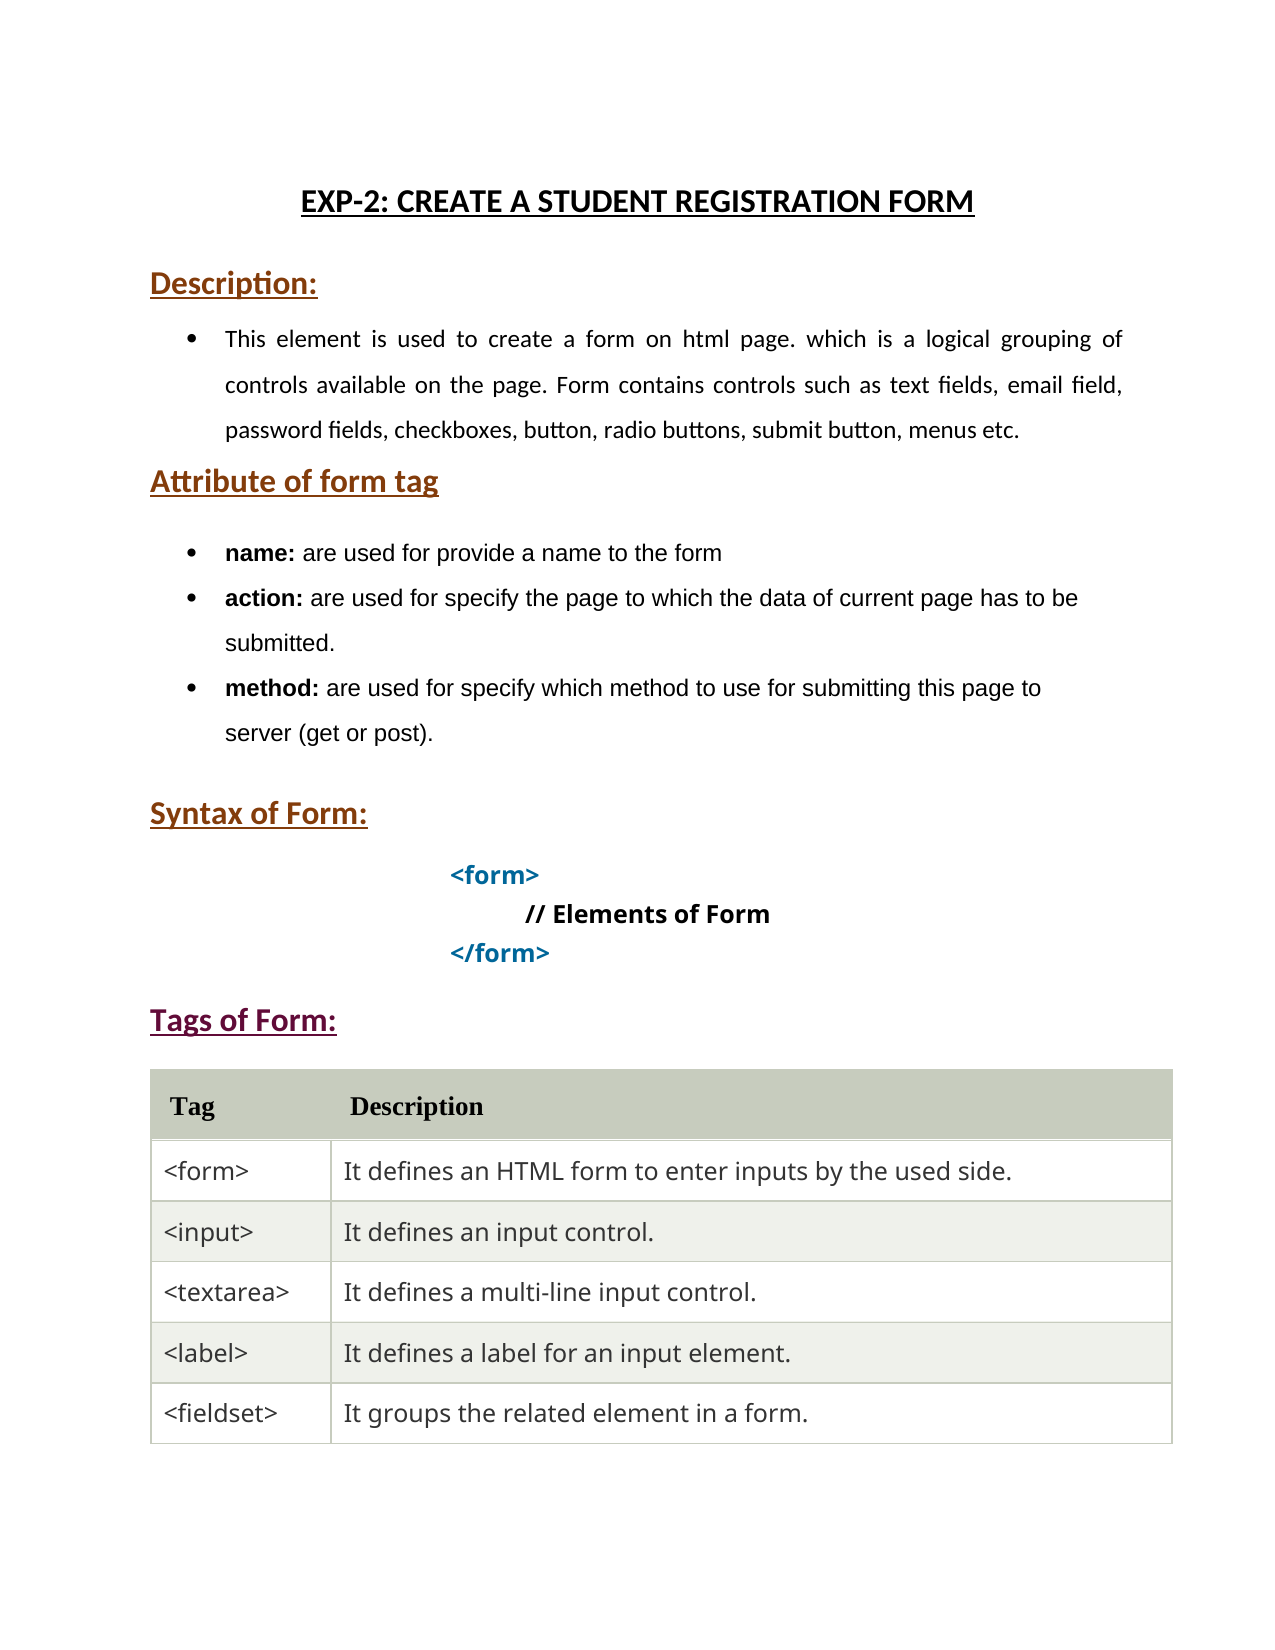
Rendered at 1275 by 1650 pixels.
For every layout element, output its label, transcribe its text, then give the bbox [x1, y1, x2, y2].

table_header Tag [152, 1071, 331, 1139]
table_cell It defines a label for an input element. [332, 1323, 1171, 1382]
table_cell <textarea> [152, 1262, 330, 1321]
table_cell <fieldset> [152, 1384, 330, 1443]
table_cell It defines a multi-line input control. [332, 1262, 1171, 1321]
subtitle Tags of Form: [150, 999, 1125, 1040]
table_cell <label> [152, 1323, 330, 1382]
table_cell <input> [152, 1202, 330, 1261]
list action: are used for specify the page to which the data of current page has to be submitted. [187, 566, 1094, 656]
list This element is used to create a form on html page. which is a logical grouping of controls available on the page. Form contains controls such as text fields, email field, password fields, checkboxes, button, radio buttons, submit button, menus etc. [187, 323, 1125, 445]
table_header Description [331, 1071, 1171, 1139]
text EXP-2: CREATE A STUDENT REGISTRATION FORM [150, 181, 1125, 221]
text Syntax of Form: [150, 792, 1125, 833]
text Description: [150, 262, 1125, 303]
text <form> [450, 853, 1125, 892]
list name: are used for provide a name to the form [187, 521, 1094, 566]
text </form> [450, 931, 1125, 970]
table_cell It groups the related element in a form. [332, 1384, 1171, 1443]
table_cell It defines an HTML form to enter inputs by the used side. [332, 1141, 1171, 1200]
list method: are used for specify which method to use for submitting this page to server (get or post). [187, 656, 1094, 746]
table_cell <form> [152, 1141, 330, 1200]
text Attribute of form tag [150, 460, 1125, 501]
table_cell It defines an input control. [332, 1202, 1171, 1261]
text // Elements of Form [450, 892, 1125, 931]
